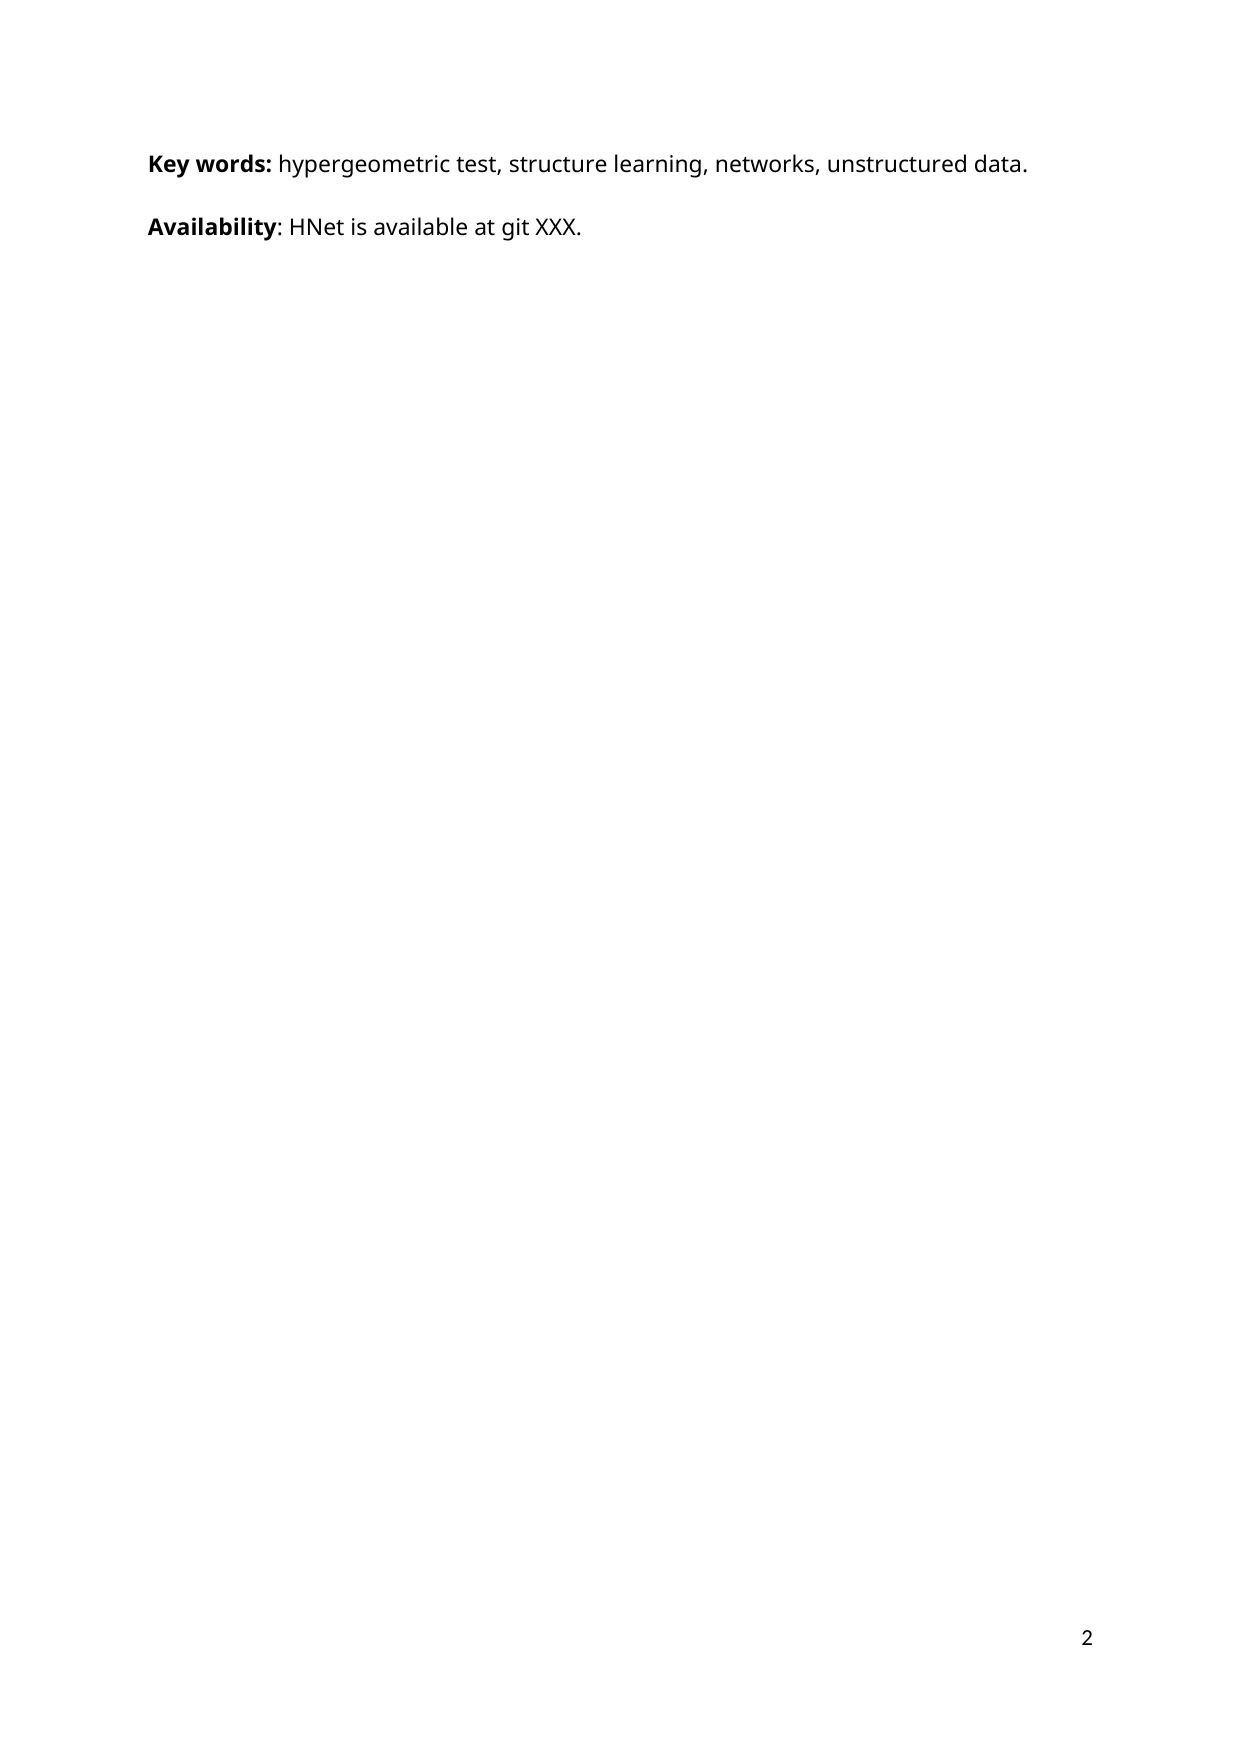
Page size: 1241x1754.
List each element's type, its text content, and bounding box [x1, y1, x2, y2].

text Availability: HNet is available at git XXX. [148, 211, 1093, 242]
text Key words: hypergeometric test, structure learning, networks, unstructured data. [148, 148, 1093, 179]
